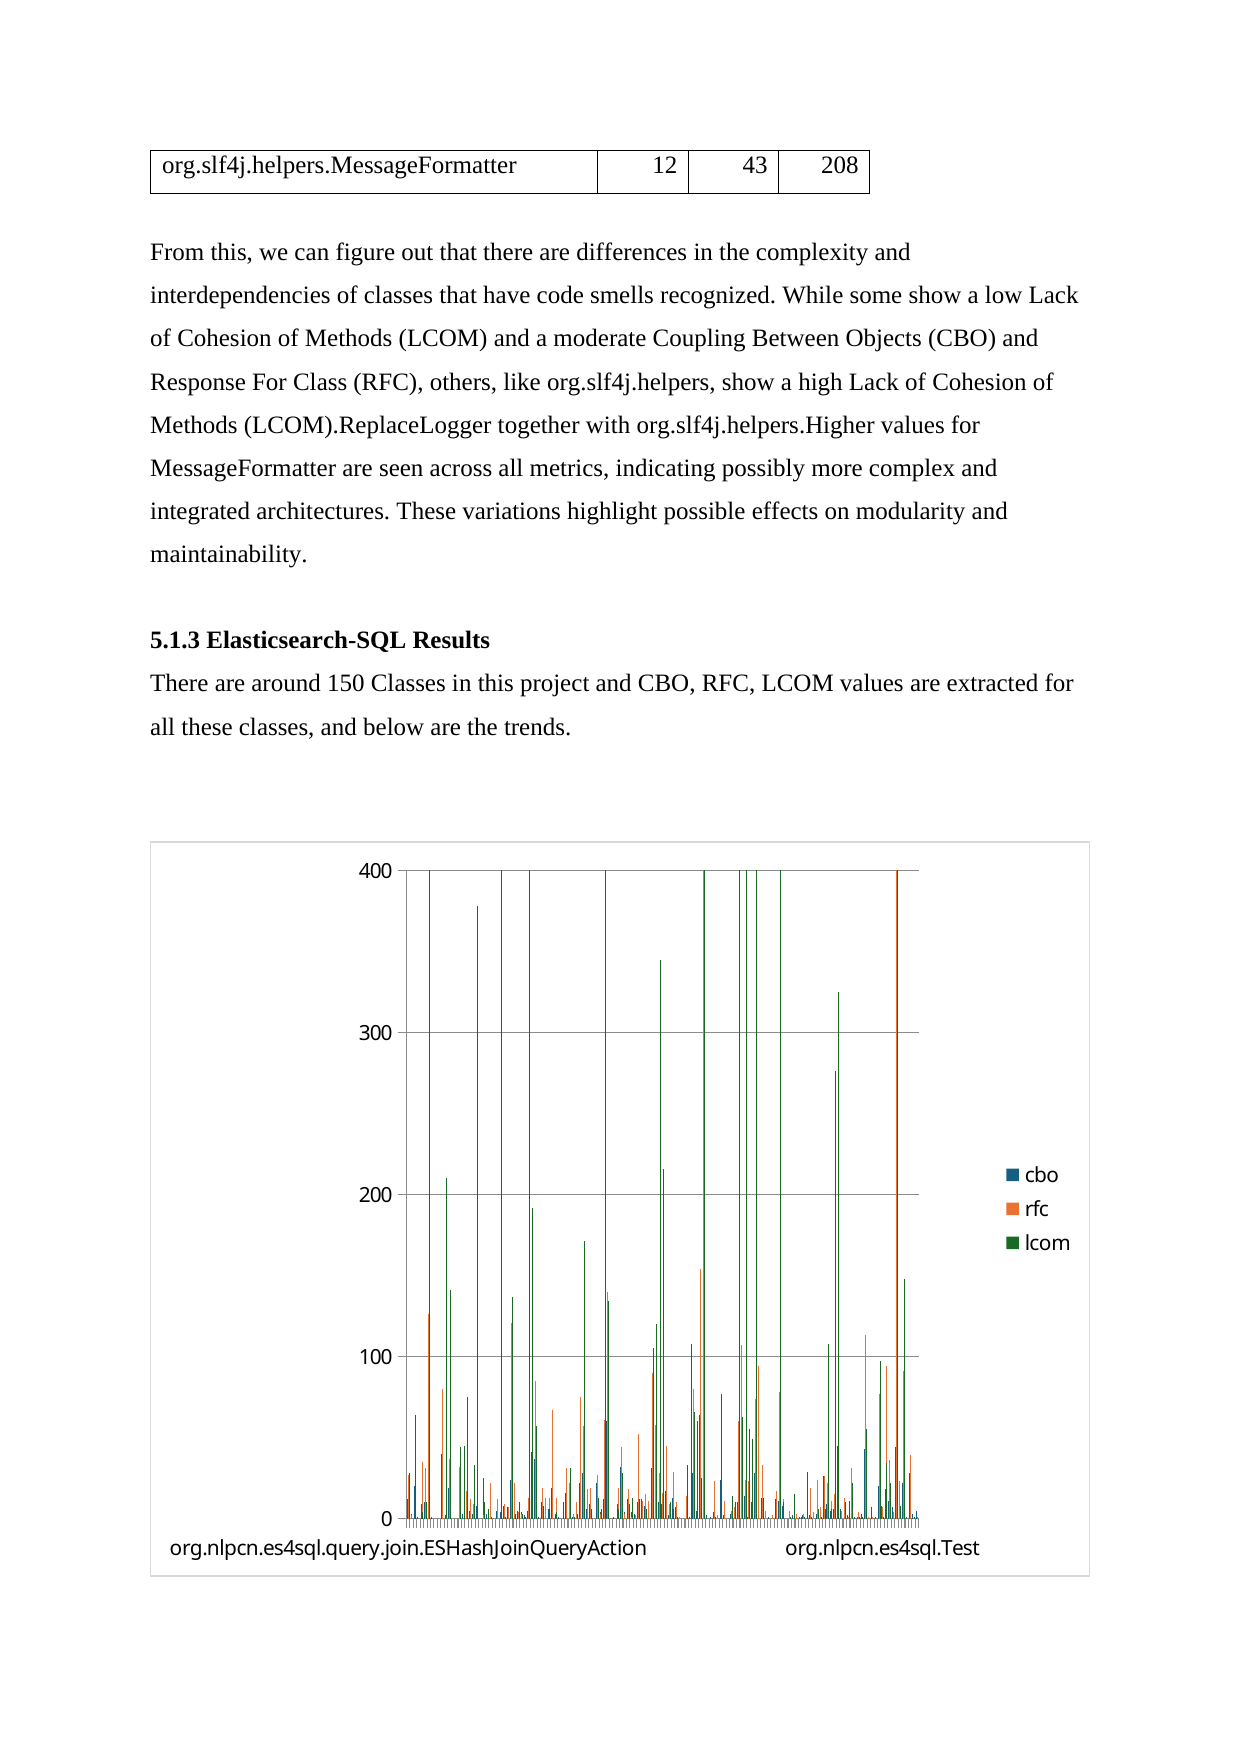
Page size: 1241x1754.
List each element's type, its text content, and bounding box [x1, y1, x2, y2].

table_cell org.slf4j.helpers.MessageFormatter [151, 151, 597, 193]
text 5.1.3 Elasticsearch-SQL Results [150, 625, 1090, 654]
table_cell 12 [598, 151, 688, 193]
table_cell 208 [779, 151, 869, 193]
table_cell 43 [689, 151, 778, 193]
text There are around 150 Classes in this project and CBO, RFC, LCOM values are extracted for all these classes, and below are the trends. [150, 668, 1090, 740]
text From this, we can figure out that there are differences in the complexity and interdependencies of classes that have code smells recognized. While some show a low Lack of Cohesion of Methods (LCOM) and a moderate Coupling Between Objects (CBO) and Response For Class (RFC), others, like org.slf4j.helpers, show a high Lack of Cohesion of Methods (LCOM).ReplaceLogger together with org.slf4j.helpers.Higher values for MessageFormatter are seen across all metrics, indicating possibly more complex and integrated architectures. These variations highlight possible effects on modularity and maintainability. [150, 237, 1090, 568]
